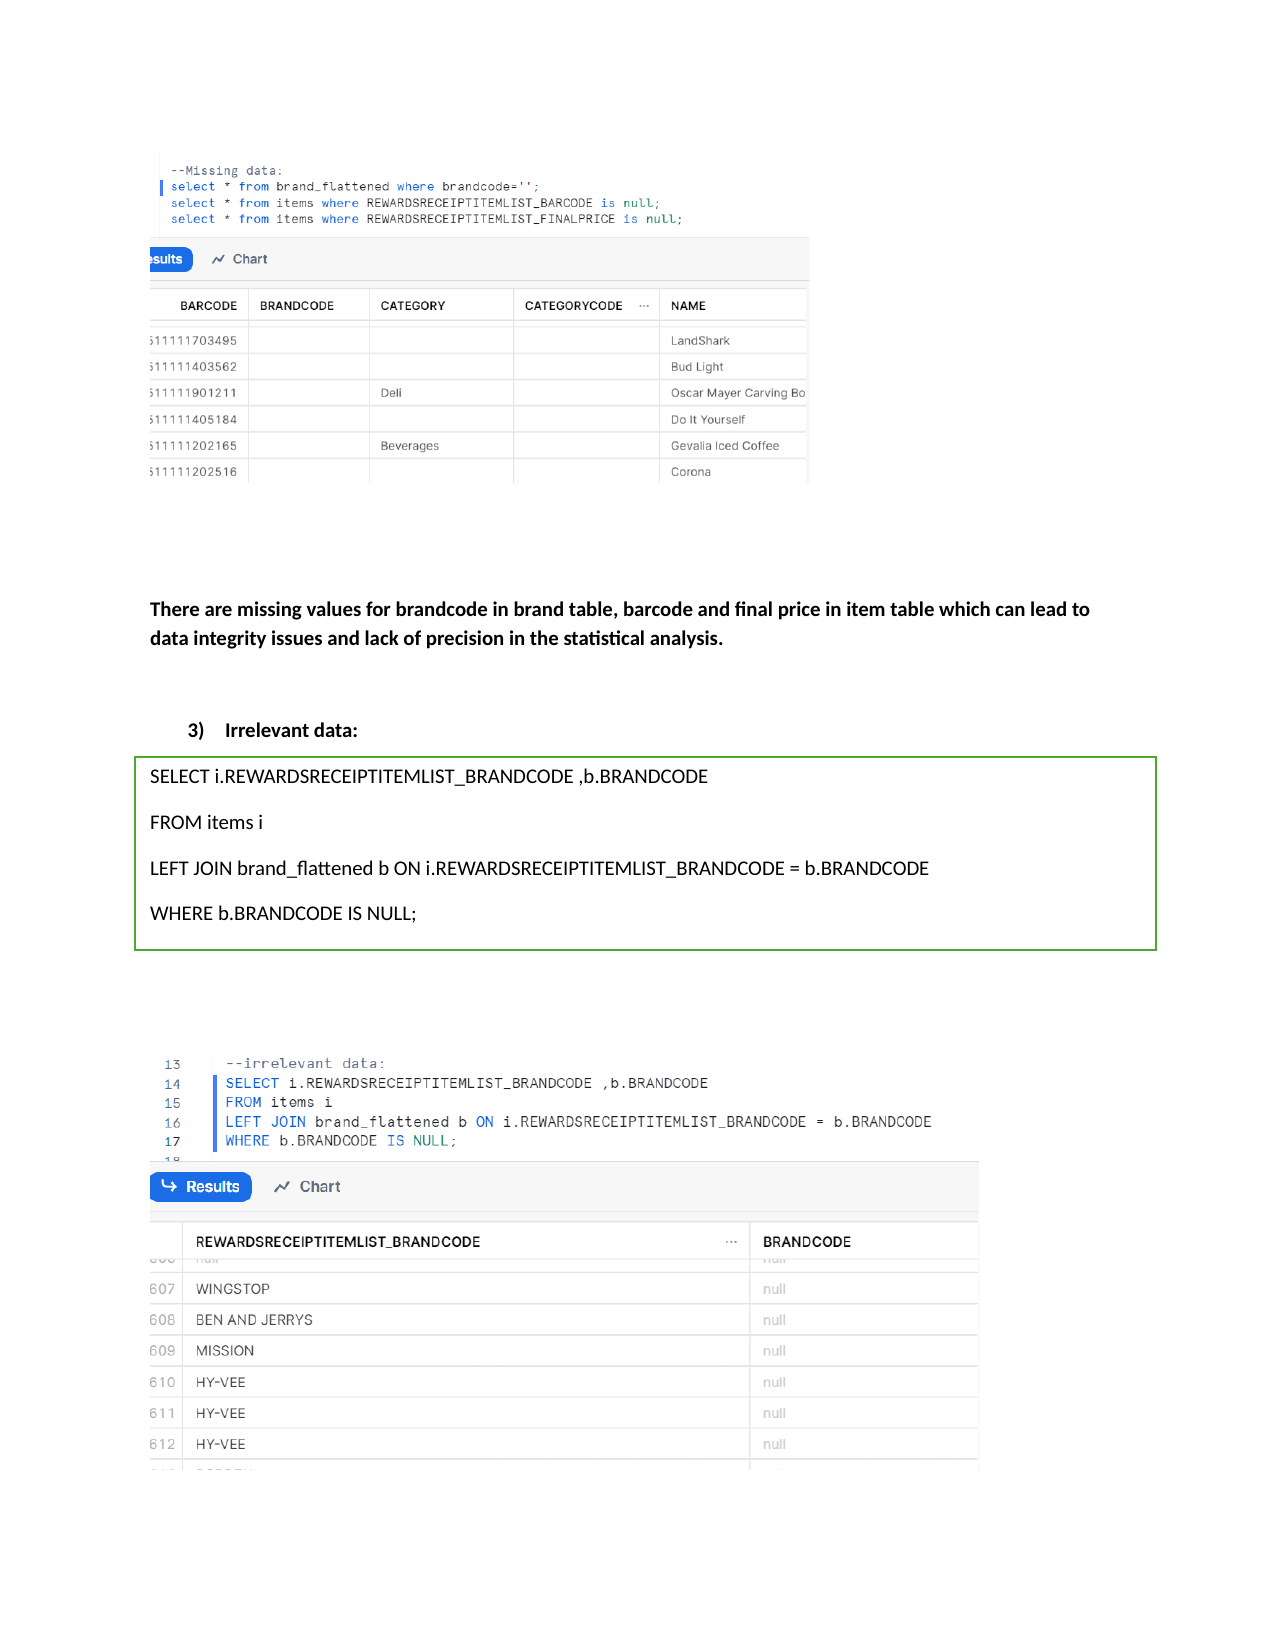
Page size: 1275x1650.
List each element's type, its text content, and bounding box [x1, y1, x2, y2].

text FROM items i [150, 809, 1125, 834]
text SELECT i.REWARDSRECEIPTITEMLIST_BRANDCODE ,b.BRANDCODE [150, 763, 1125, 788]
picture [150, 150, 810, 483]
text WHERE b.BRANDCODE IS NULL; [150, 901, 1125, 926]
text There are missing values for brandcode in brand table, barcode and final price in item table which can lead to data integrity issues and lack of precision in the statistical analysis. [150, 596, 1125, 651]
picture [150, 1038, 980, 1470]
list Irrelevant data: [187, 717, 1125, 743]
text LEFT JOIN brand_flattened b ON i.REWARDSRECEIPTITEMLIST_BRANDCODE = b.BRANDCODE [150, 855, 1125, 880]
